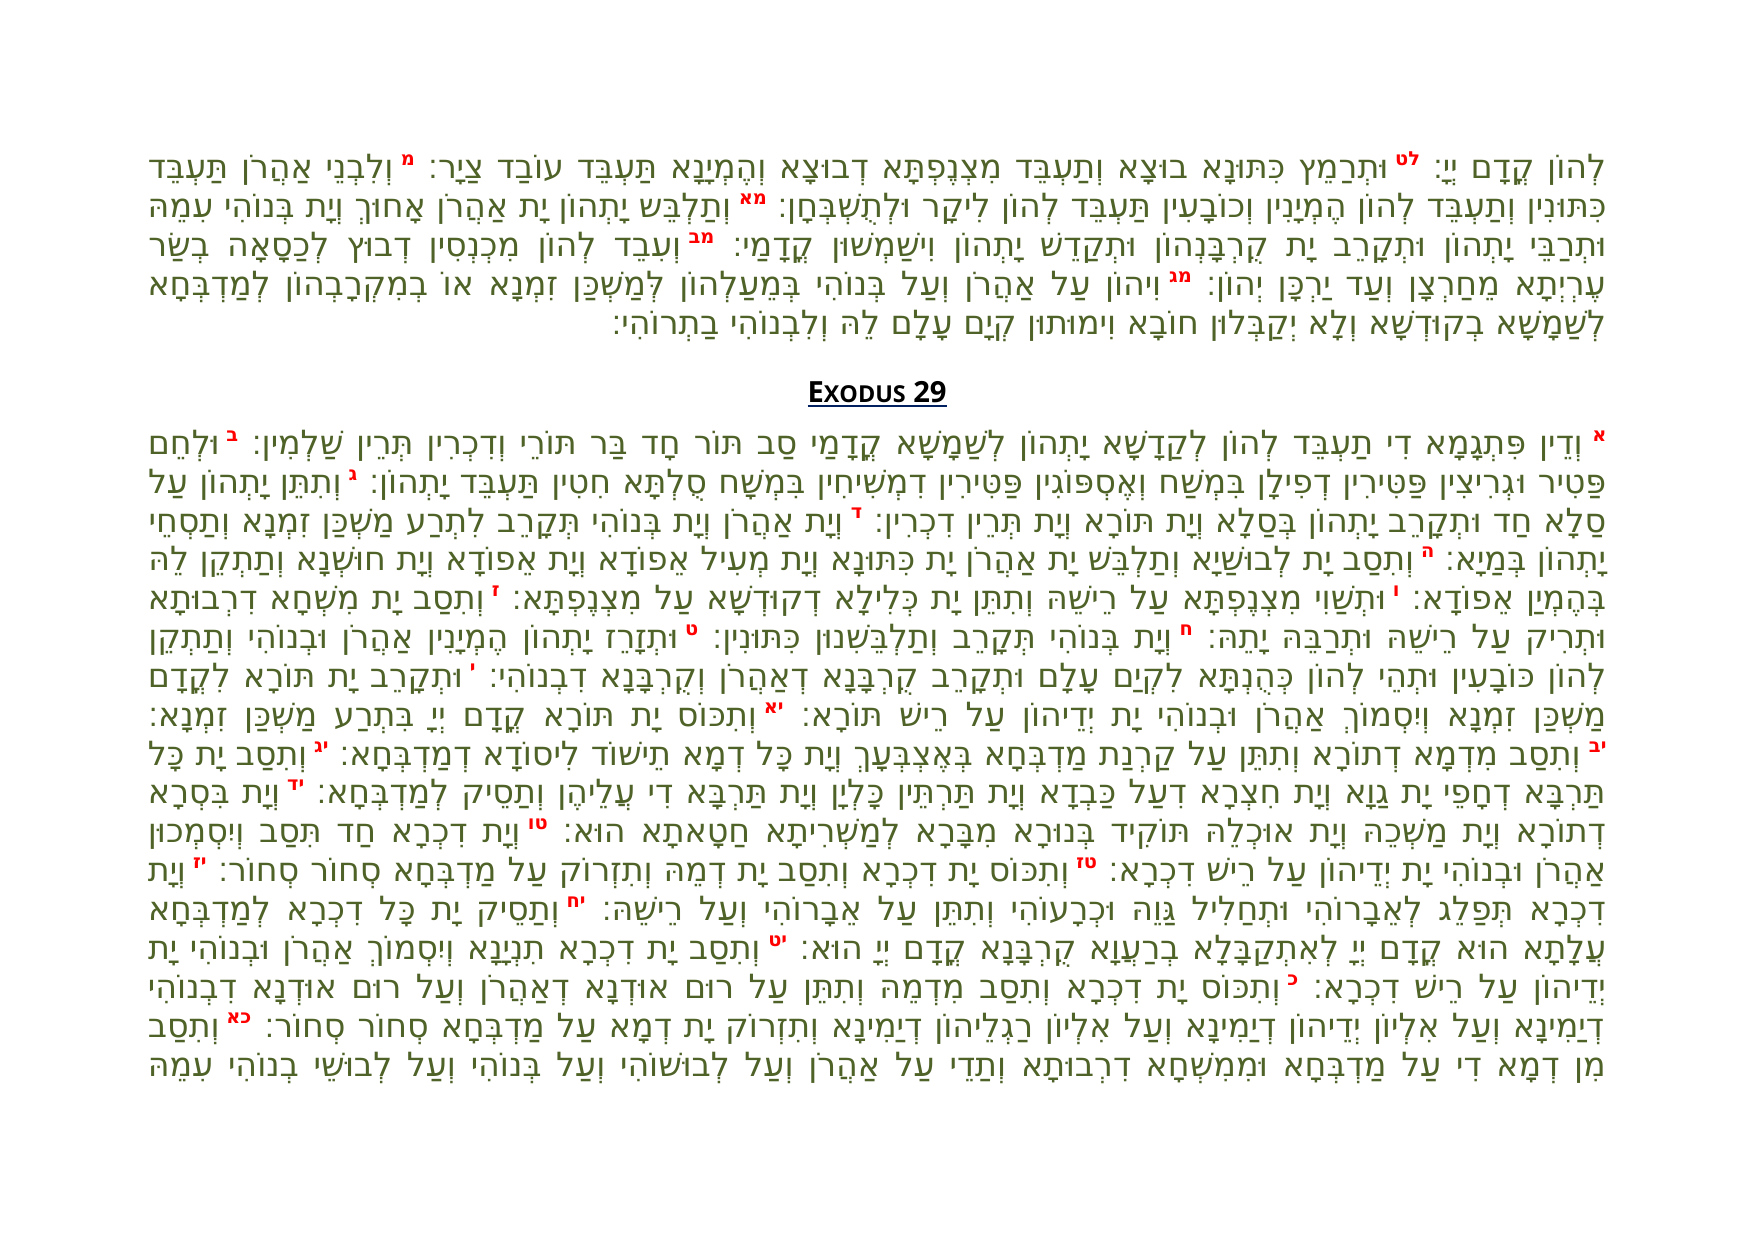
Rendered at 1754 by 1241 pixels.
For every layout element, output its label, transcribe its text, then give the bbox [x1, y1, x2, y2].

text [148, 423, 1606, 1084]
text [148, 148, 1606, 342]
text Exodus 29 [148, 371, 1606, 411]
